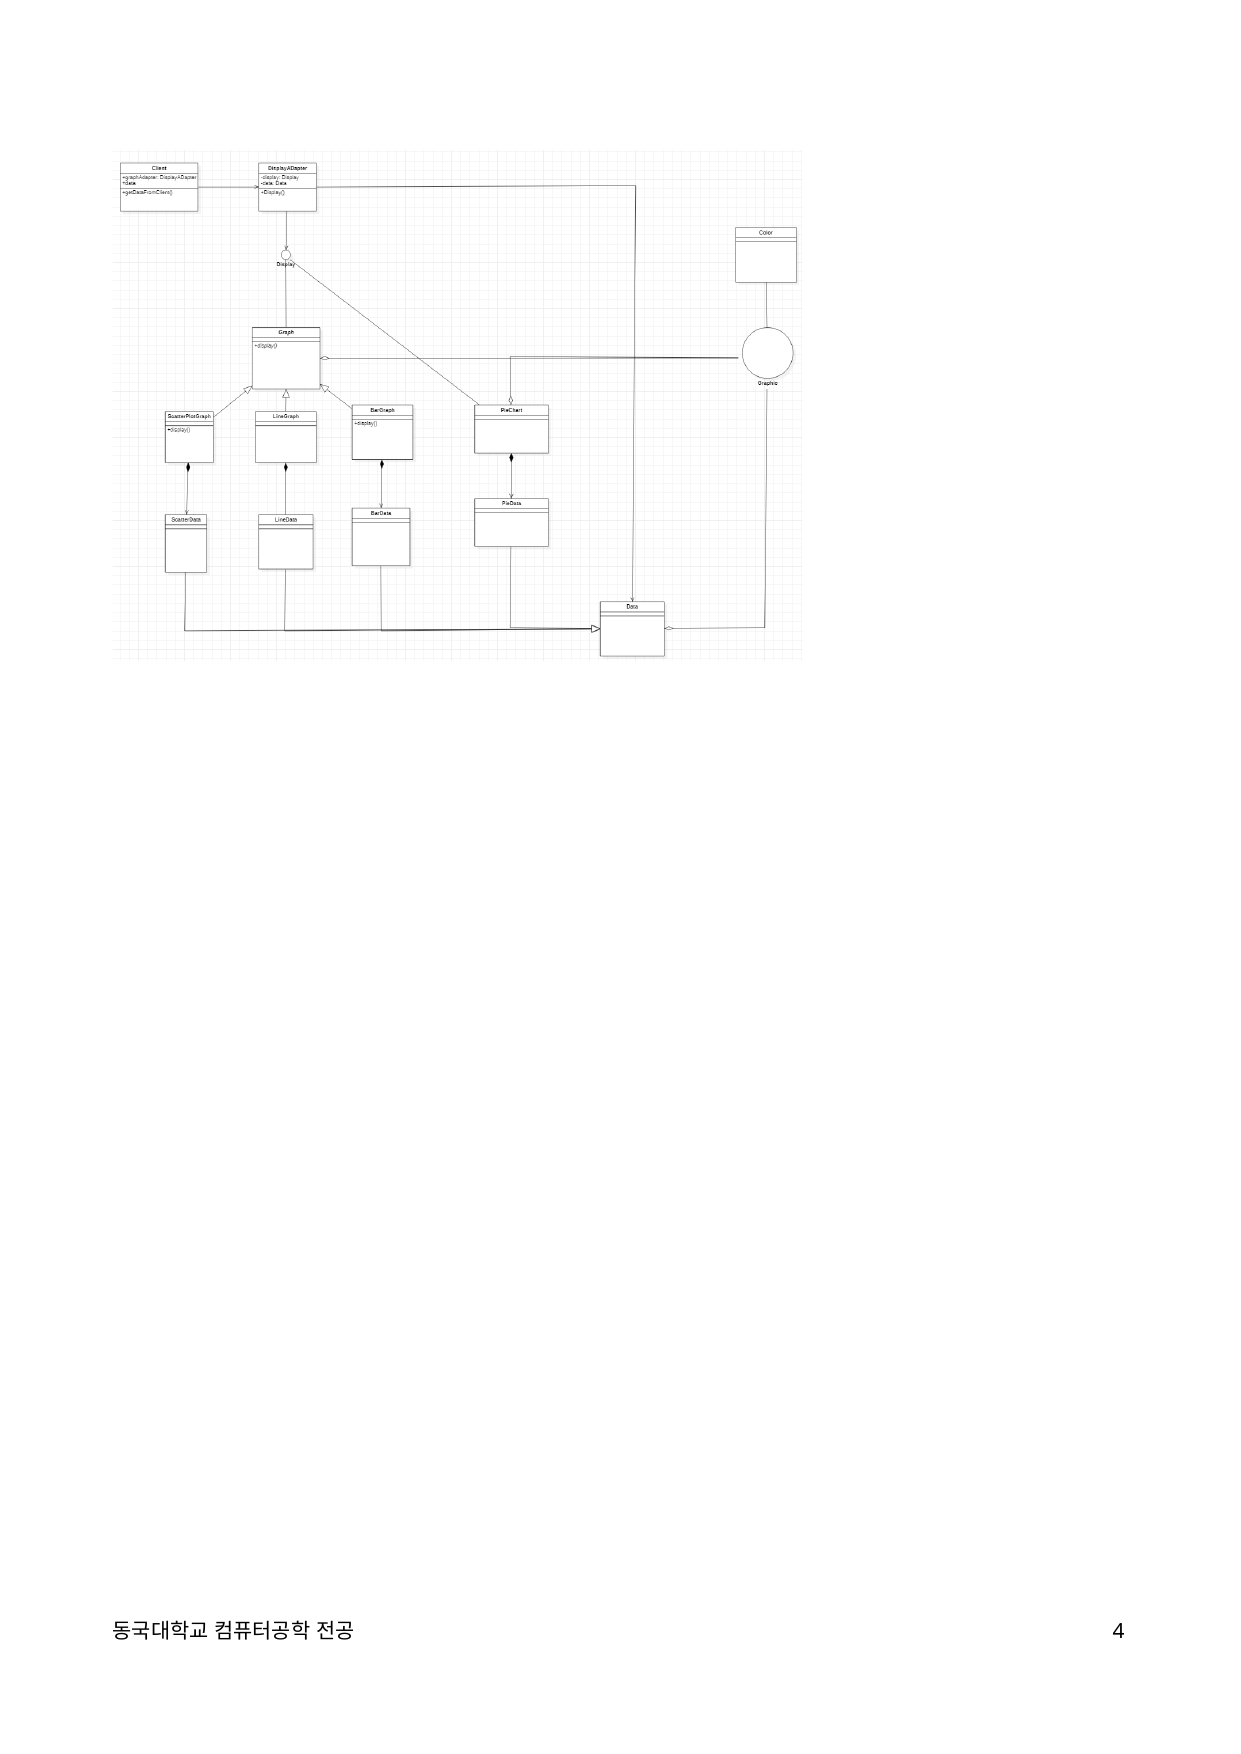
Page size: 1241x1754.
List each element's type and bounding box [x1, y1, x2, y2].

picture [112, 150, 803, 661]
